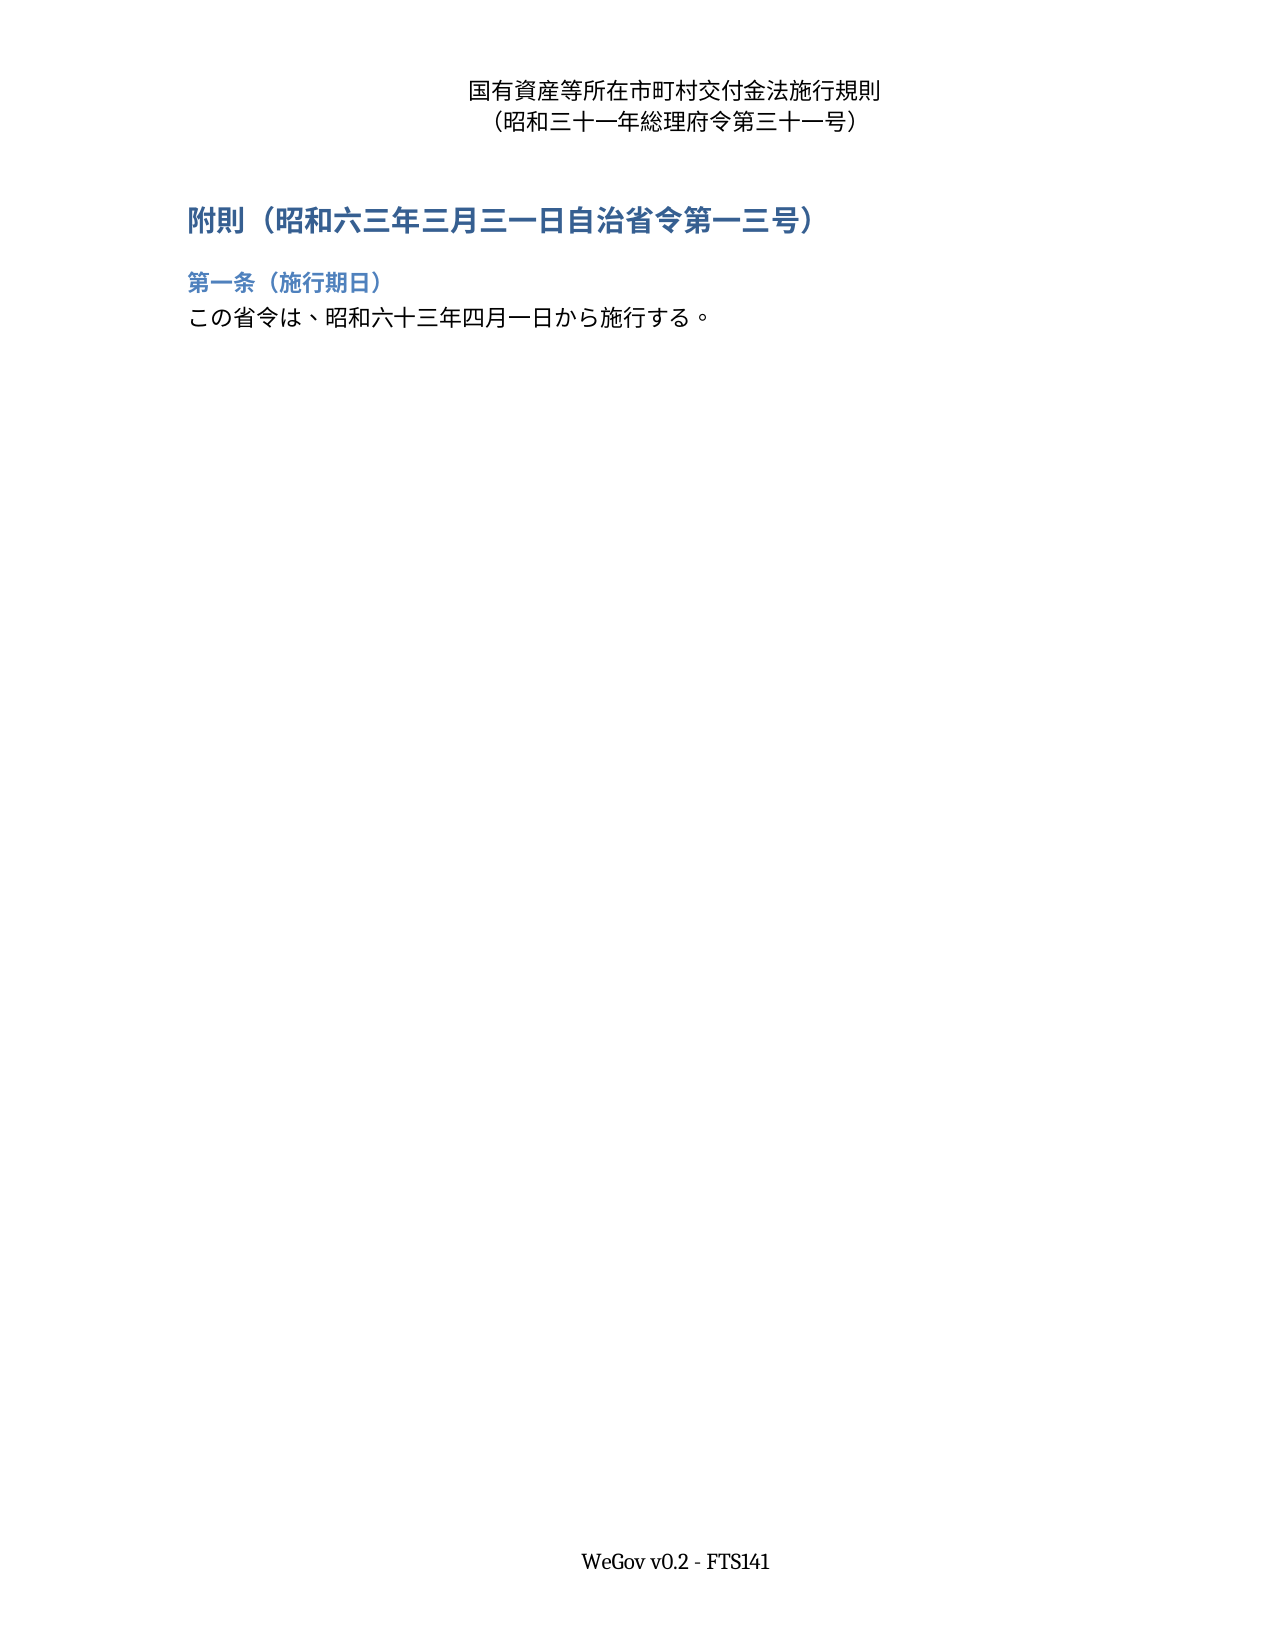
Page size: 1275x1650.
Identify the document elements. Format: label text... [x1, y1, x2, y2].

text この省令は、昭和六十三年四月一日から施行する。 [187, 302, 1087, 334]
subtitle 第一条（施行期日） [187, 266, 1087, 298]
subtitle 附則（昭和六三年三月三一日自治省令第一三号） [187, 200, 1087, 240]
